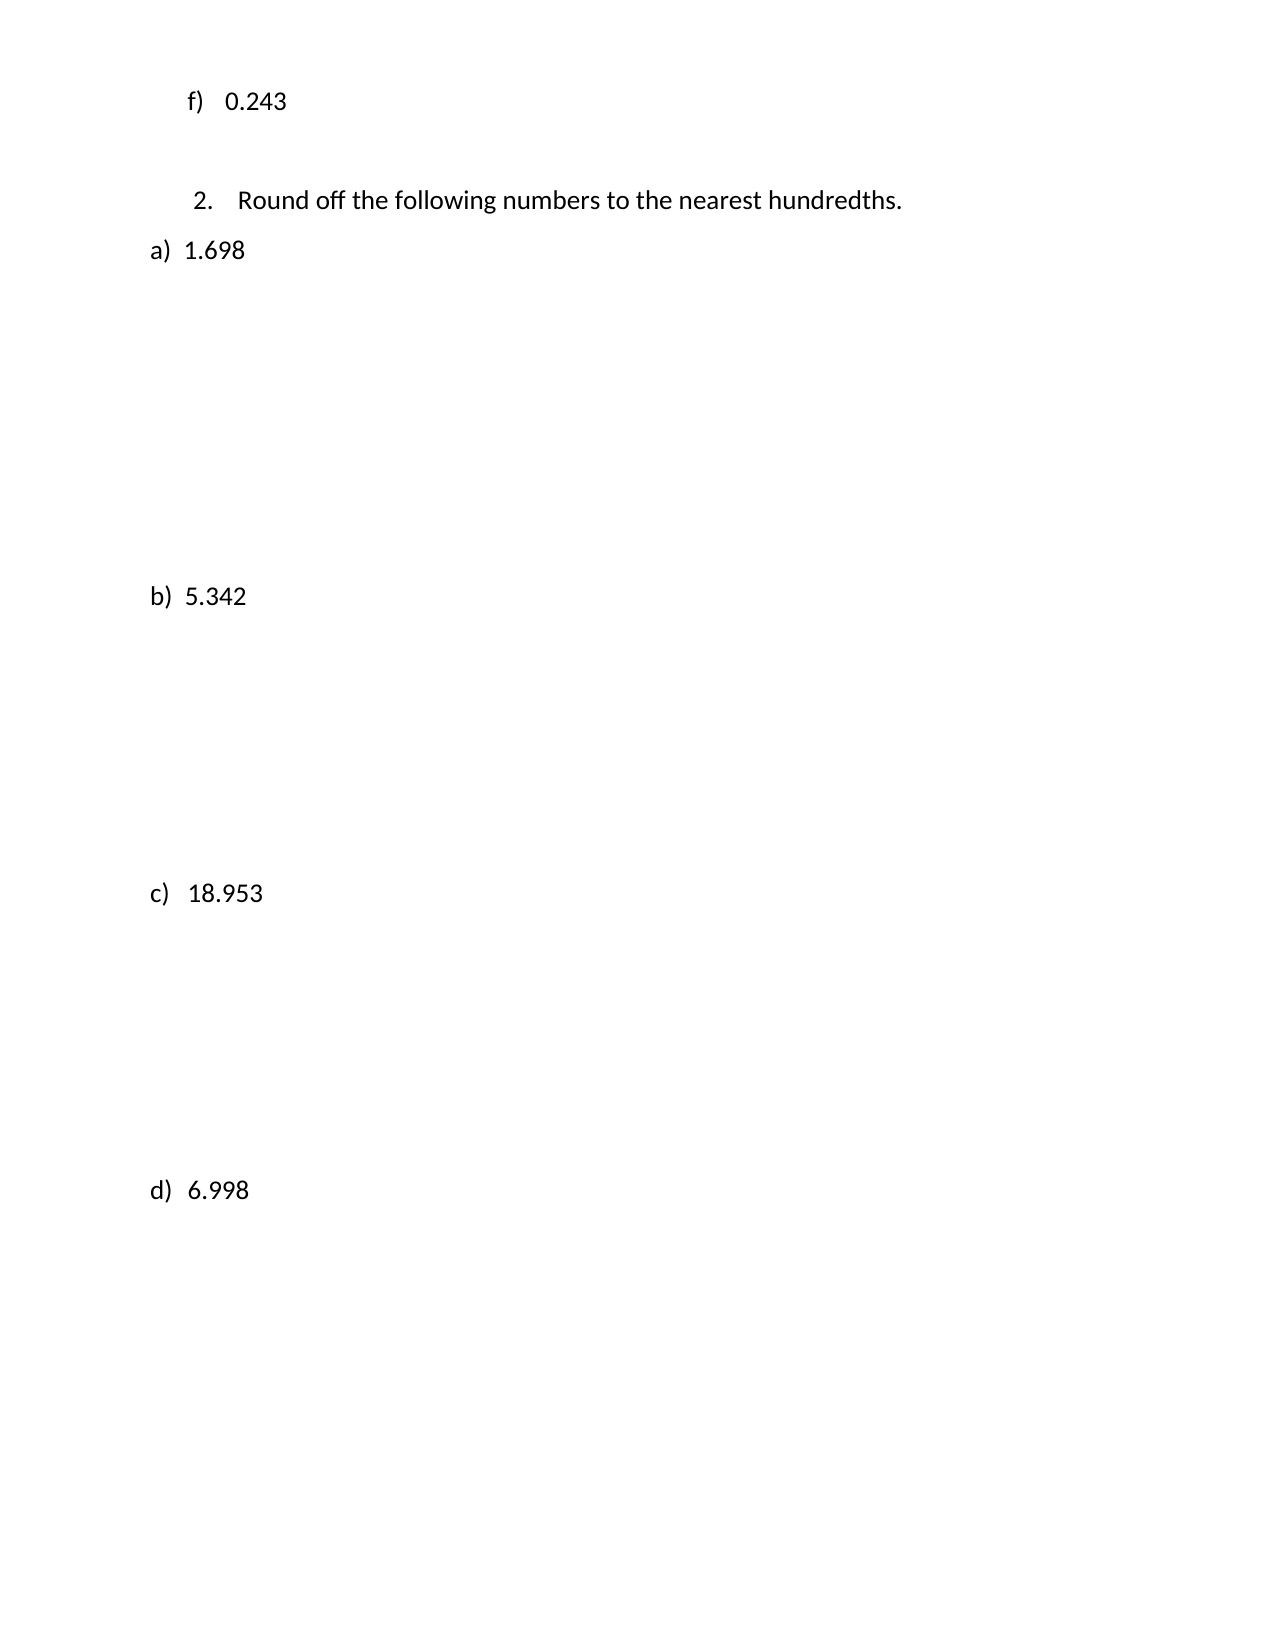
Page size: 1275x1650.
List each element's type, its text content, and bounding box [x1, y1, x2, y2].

list 0.243 [187, 84, 1125, 117]
list 6.998 [150, 1173, 1125, 1206]
list 18.953 [150, 876, 1125, 909]
text b) 5.342 [150, 579, 1125, 612]
text 2. Round off the following numbers to the nearest hundredths. [150, 183, 1125, 216]
text a) 1.698 [150, 233, 1125, 266]
